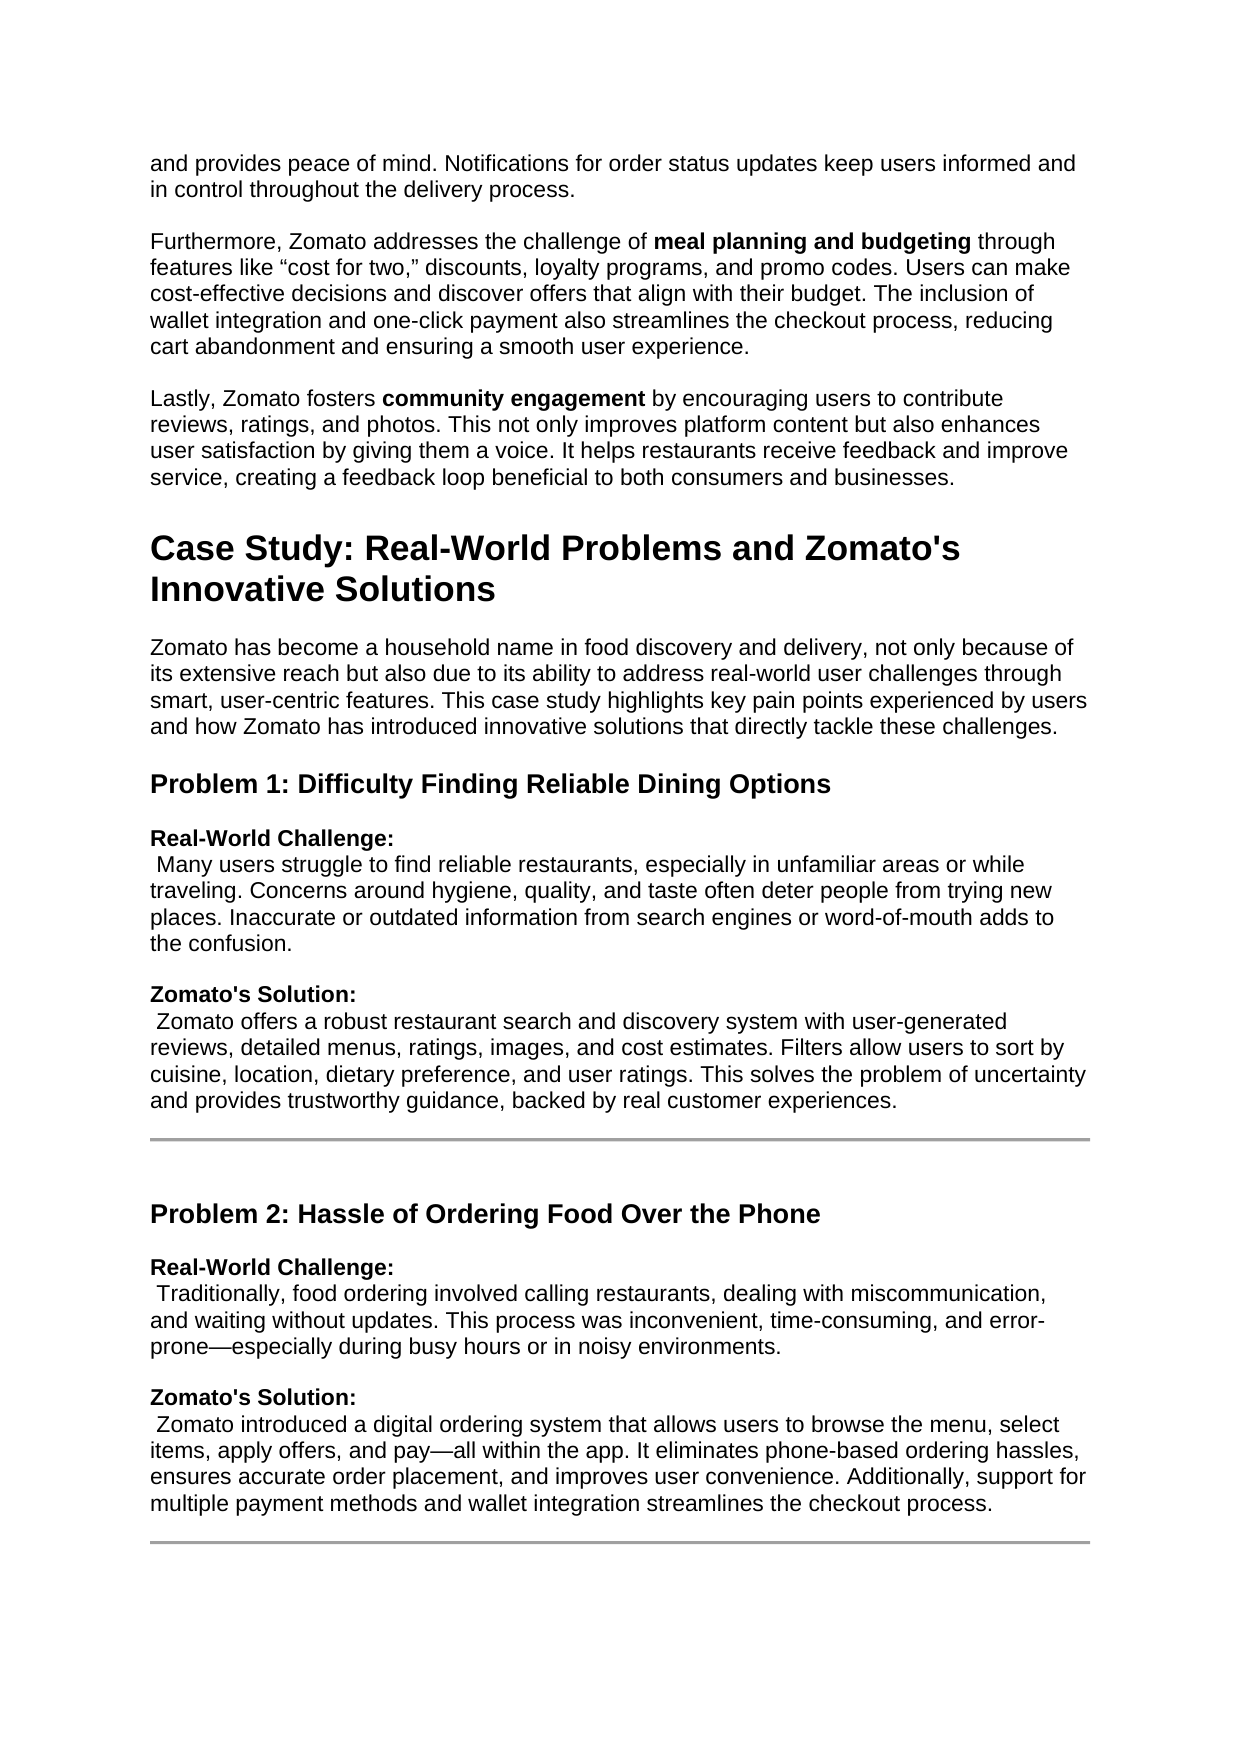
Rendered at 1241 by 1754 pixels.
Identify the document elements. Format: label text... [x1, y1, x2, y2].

text Furthermore, Zomato addresses the challenge of meal planning and budgeting through features like “cost for two,” discounts, loyalty programs, and promo codes. Users can make cost-effective decisions and discover offers that align with their budget. The inclusion of wallet integration and one-click payment also streamlines the checkout process, reducing cart abandonment and ensuring a smooth user experience. [150, 228, 1090, 359]
text Zomato's Solution: Zomato offers a robust restaurant search and discovery system with user-generated reviews, detailed menus, ratings, images, and cost estimates. Filters allow users to sort by cuisine, location, dietary preference, and user ratings. This solves the problem of uncertainty and provides trustworthy guidance, backed by real customer experiences. [150, 981, 1090, 1113]
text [150, 150, 1090, 203]
subtitle Case Study: Real-World Problems and Zomato's Innovative Solutions [150, 527, 1090, 609]
text Lastly, Zomato fosters community engagement by encouraging users to contribute reviews, ratings, and photos. This not only improves platform content but also enhances user satisfaction by giving them a voice. It helps restaurants receive feedback and improve service, creating a feedback loop beneficial to both consumers and businesses. [150, 384, 1090, 490]
text Zomato's Solution: Zomato introduced a digital ordering system that allows users to browse the menu, select items, apply offers, and pay—all within the app. It eliminates phone-based ordering hassles, ensures accurate order placement, and improves user convenience. Additionally, support for multiple payment methods and wallet integration streamlines the checkout process. [150, 1384, 1090, 1516]
text Real-World Challenge: Traditionally, food ordering involved calling restaurants, dealing with miscommunication, and waiting without updates. This process was inconvenient, time-consuming, and error-prone—especially during busy hours or in noisy environments. [150, 1254, 1090, 1359]
text Real-World Challenge: Many users struggle to find reliable restaurants, especially in unfamiliar areas or while traveling. Concerns around hygiene, quality, and taste often deter people from trying new places. Inaccurate or outdated information from search engines or word-of-mouth adds to the confusion. [150, 825, 1090, 956]
subtitle Problem 2: Hassle of Ordering Food Over the Phone [150, 1198, 1090, 1229]
text Zomato has become a household name in food discovery and delivery, not only because of its extensive reach but also due to its ability to address real-world user challenges through smart, user-centric features. This case study highlights key pain points experienced by users and how Zomato has introduced innovative solutions that directly tackle these challenges. [150, 634, 1090, 739]
subtitle Problem 1: Difficulty Finding Reliable Dining Options [150, 768, 1090, 800]
